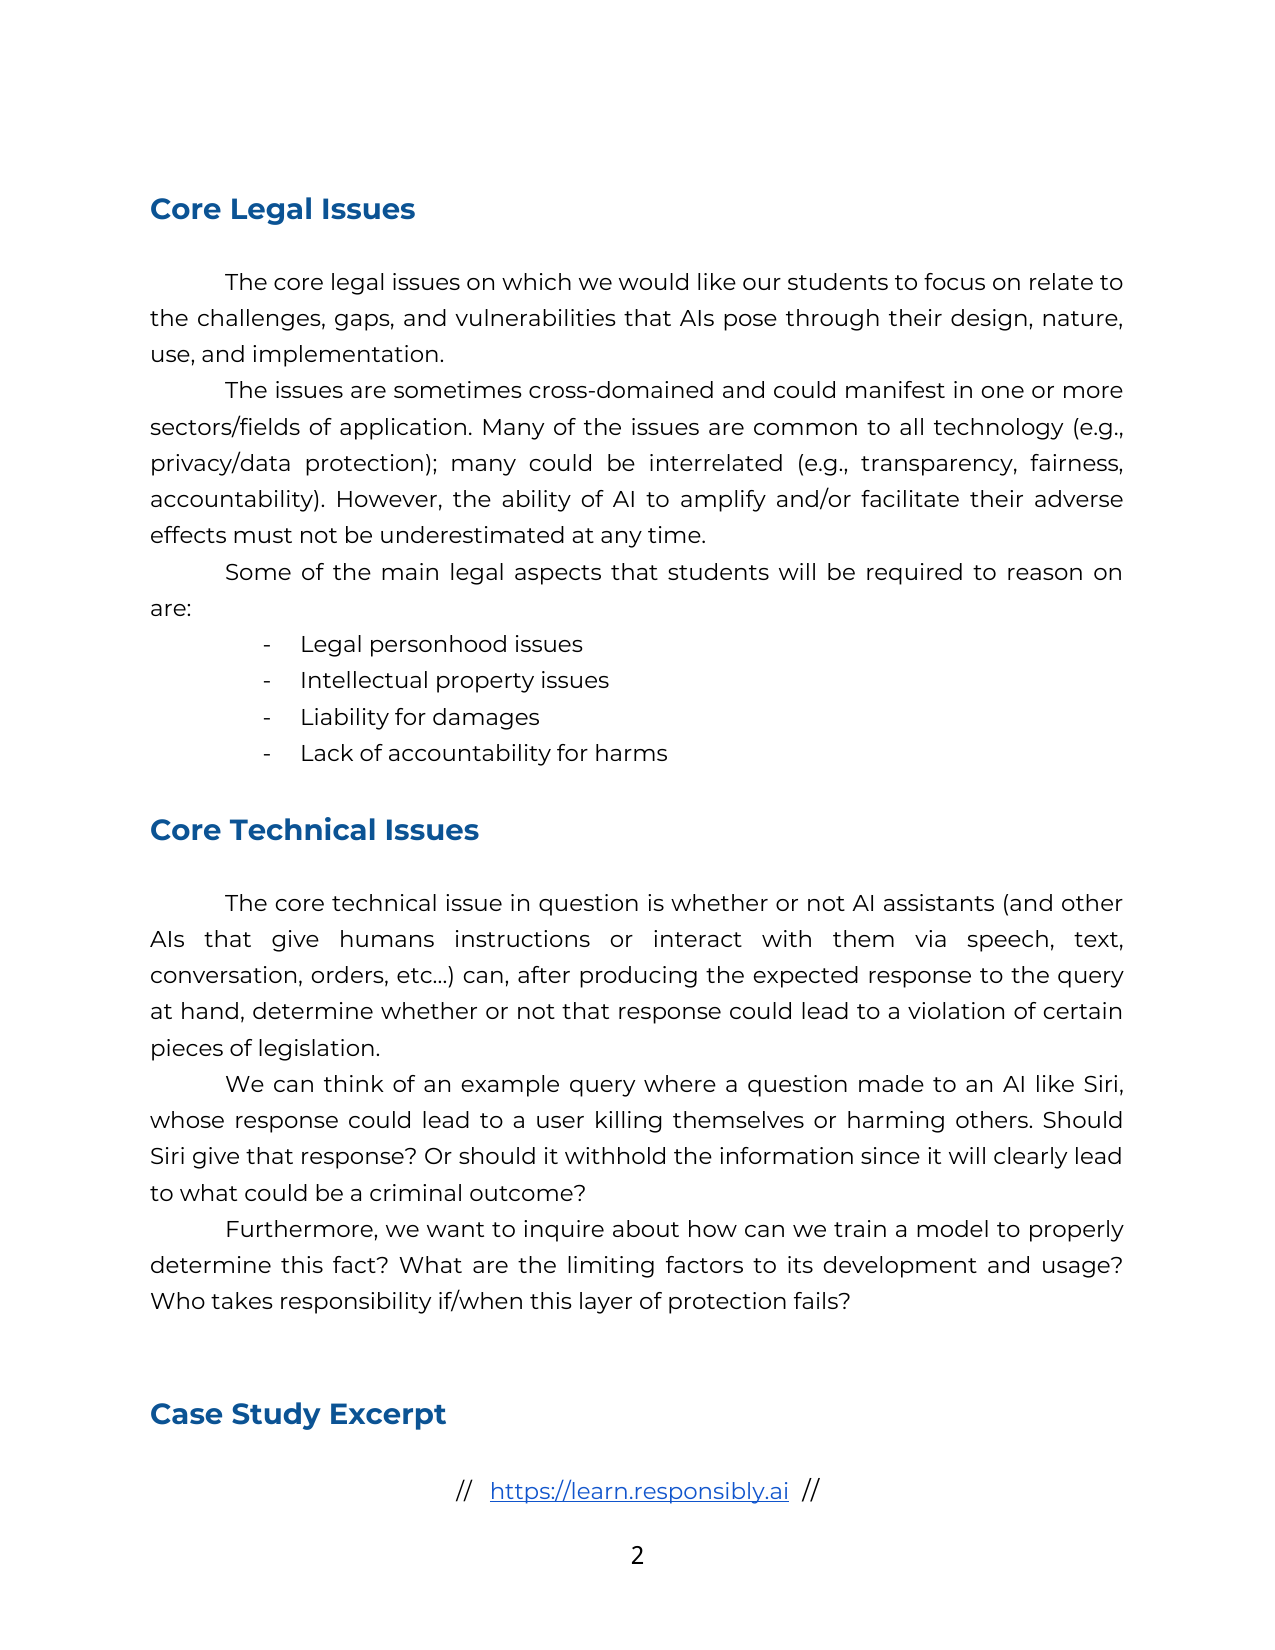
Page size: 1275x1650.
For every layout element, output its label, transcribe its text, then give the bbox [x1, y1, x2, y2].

text The core technical issue in question is whether or not AI assistants (and other AIs that give humans instructions or interact with them via speech, text, conversation, orders, etc…) can, after producing the expected response to the query at hand, determine whether or not that response could lead to a violation of certain pieces of legislation. [150, 889, 1125, 1062]
subtitle Case Study Excerpt [150, 1396, 1125, 1432]
list Intellectual property issues [262, 667, 1125, 694]
text We can think of an example query where a question made to an AI like Siri, whose response could lead to a user killing themselves or harming others. Should Siri give that response? Or should it withhold the information since it will clearly lead to what could be a criminal outcome? [150, 1070, 1125, 1207]
list Liability for damages [262, 703, 1125, 731]
text The core legal issues on which we would like our students to focus on relate to the challenges, gaps, and vulnerabilities that AIs pose through their design, nature, use, and implementation. [150, 268, 1125, 368]
text Some of the main legal aspects that students will be required to reason on are: [150, 558, 1125, 622]
subtitle Core Technical Issues [150, 812, 1125, 847]
list Legal personhood issues [262, 630, 1125, 658]
text Furthermore, we want to inquire about how can we train a model to properly determine this fact? What are the limiting factors to its development and usage? Who takes responsibility if/when this layer of protection fails? [150, 1215, 1125, 1315]
list Lack of accountability for harms [262, 739, 1125, 767]
subtitle Core Legal Issues [150, 191, 1125, 226]
text The issues are sometimes cross-domained and could manifest in one or more sectors/fields of application. Many of the issues are common to all technology (e.g., privacy/data protection); many could be interrelated (e.g., transparency, fairness, accountability). However, the ability of AI to amplify and/or facilitate their adverse effects must not be underestimated at any time. [150, 377, 1125, 549]
